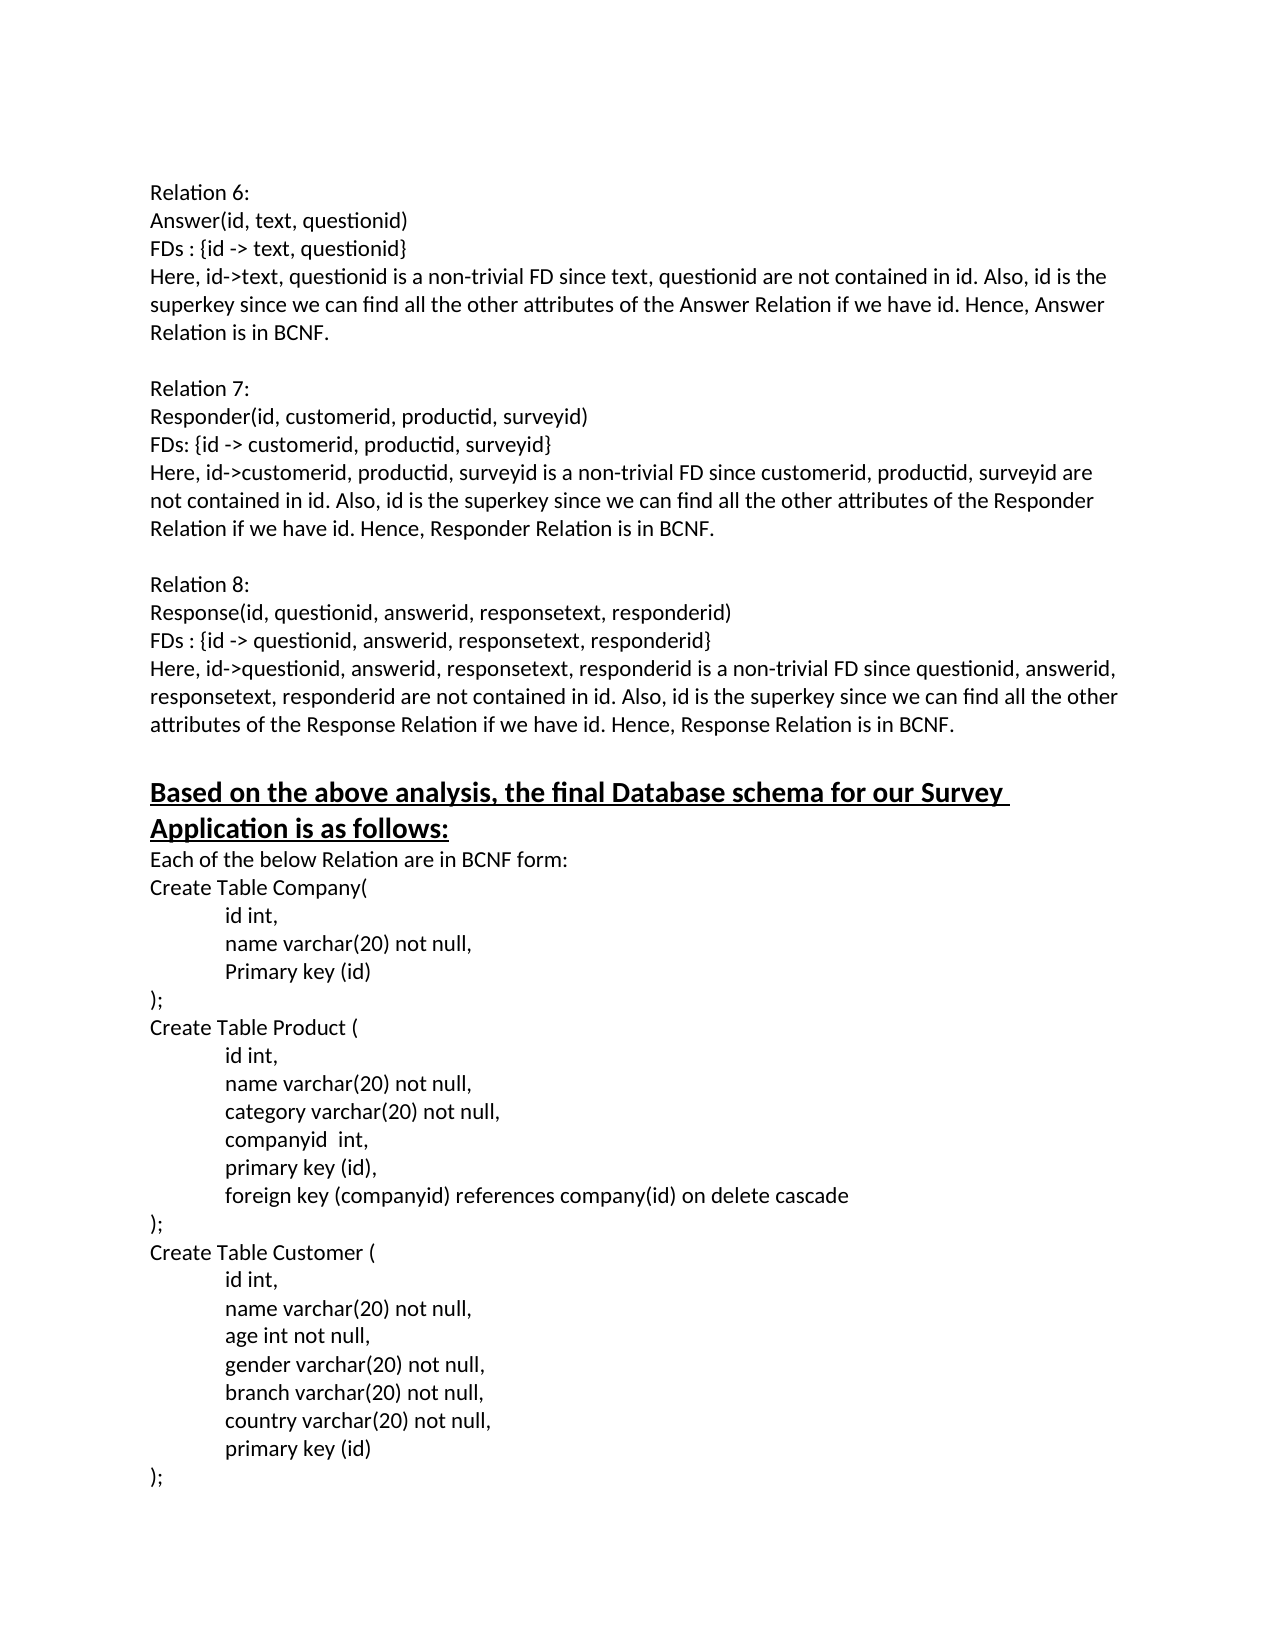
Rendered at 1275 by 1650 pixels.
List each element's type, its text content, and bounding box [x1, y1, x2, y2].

text Based on the above analysis, the final Database schema for our Survey Application is as follows: Each of the below Relation are in BCNF form: Create Table Company( [150, 774, 1125, 901]
text primary key (id) [150, 1434, 1125, 1462]
text name varchar(20) not null, [150, 1294, 1125, 1322]
text Relation 6: Answer(id, text, questionid) FDs : {id -> text, questionid} Here, id->text, questionid is a non-trivial FD since text, questionid are not contained in id. Also, id is the superkey since we can find all the other attributes of the Answer Relation if we have id. Hence, Answer Relation is in BCNF. Relation 7: Responder(id, customerid, productid, surveyid) FDs: {id -> customerid, productid, surveyid} Here, id->customerid, productid, surveyid is a non-trivial FD since customerid, productid, surveyid are not contained in id. Also, id is the superkey since we can find all the other attributes of the Responder Relation if we have id. Hence, Responder Relation is in BCNF. Relation 8: Response(id, questionid, answerid, responsetext, responderid) FDs : {id -> questionid, answerid, responsetext, responderid} [150, 150, 1125, 654]
text branch varchar(20) not null, [150, 1378, 1125, 1406]
text Create Table Customer ( [150, 1238, 1125, 1266]
text name varchar(20) not null, [150, 1069, 1125, 1097]
text companyid int, [150, 1126, 1125, 1153]
text id int, [150, 1266, 1125, 1294]
text id int, [150, 901, 1125, 929]
text ); [150, 1462, 1125, 1490]
text gender varchar(20) not null, [150, 1350, 1125, 1378]
text foreign key (companyid) references company(id) on delete cascade [150, 1182, 1125, 1209]
text primary key (id), [150, 1153, 1125, 1182]
text ); [150, 985, 1125, 1013]
text country varchar(20) not null, [150, 1406, 1125, 1434]
text Here, id->questionid, answerid, responsetext, responderid is a non-trivial FD since questionid, answerid, responsetext, responderid are not contained in id. Also, id is the superkey since we can find all the other attributes of the Response Relation if we have id. Hence, Response Relation is in BCNF. [150, 654, 1125, 738]
text id int, [150, 1041, 1125, 1069]
text Create Table Product ( [150, 1013, 1125, 1041]
text category varchar(20) not null, [150, 1097, 1125, 1126]
text name varchar(20) not null, [150, 929, 1125, 957]
text age int not null, [150, 1322, 1125, 1350]
text Primary key (id) [150, 957, 1125, 985]
text ); [150, 1209, 1125, 1238]
